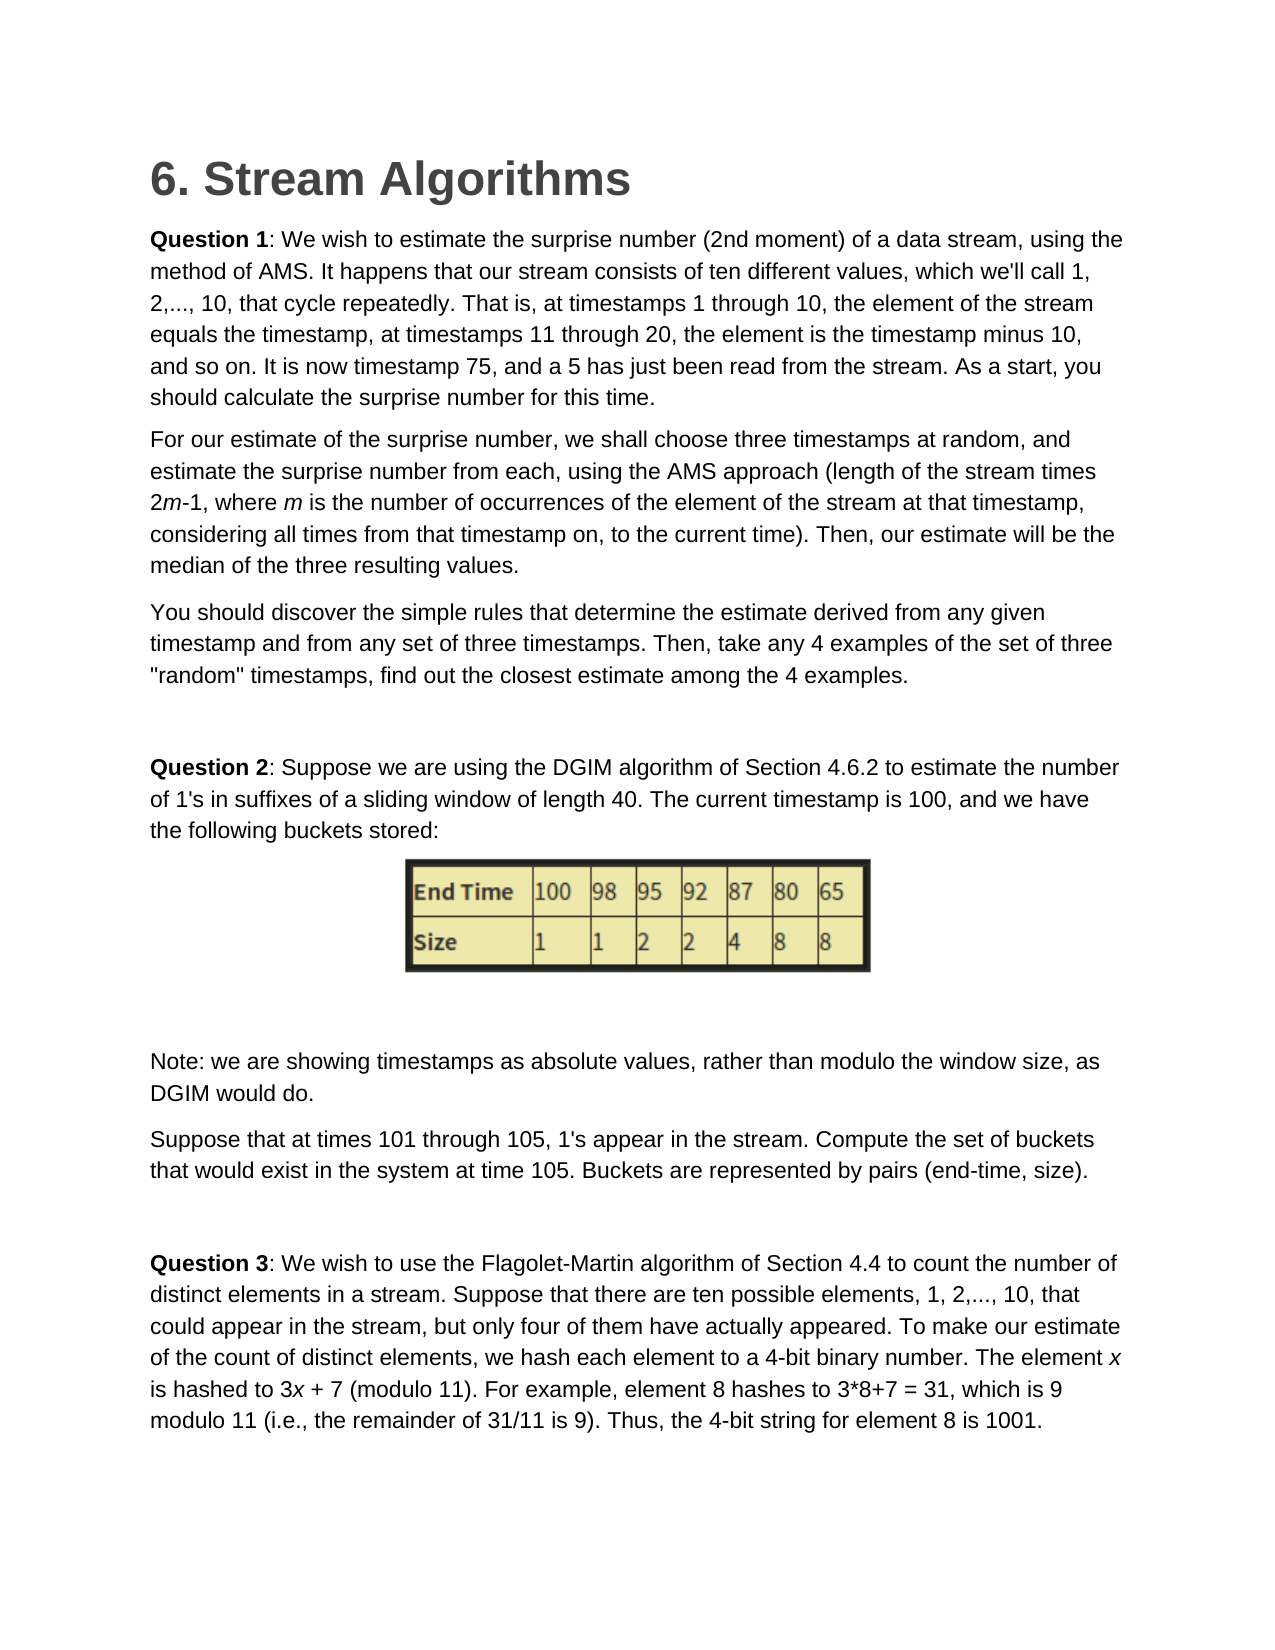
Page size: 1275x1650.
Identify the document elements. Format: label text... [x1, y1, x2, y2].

text Note: we are showing timestamps as absolute values, rather than modulo the window size, as DGIM would do. [150, 1048, 1125, 1106]
picture [393, 850, 882, 985]
text For our estimate of the surprise number, we shall choose three timestamps at random, and estimate the surprise number from each, using the AMS approach (length of the stream times 2m-1, where m is the number of occurrences of the element of the stream at that timestamp, considering all times from that timestamp on, to the current time). Then, our estimate will be the median of the three resulting values. [150, 426, 1125, 579]
text You should discover the simple rules that determine the estimate derived from any given timestamp and from any set of three timestamps. Then, take any 4 examples of the set of three "random" timestamps, find out the closest estimate among the 4 examples. [150, 599, 1125, 688]
text Question 2: Suppose we are using the DGIM algorithm of Section 4.6.2 to estimate the number of 1's in suffixes of a sliding window of length 40. The current timestamp is 100, and we have the following buckets stored: [150, 754, 1125, 843]
text Suppose that at times 101 through 105, 1's appear in the stream. Compute the set of buckets that would exist in the system at time 105. Buckets are represented by pairs (end-time, size). [150, 1126, 1125, 1183]
text Question 3: We wish to use the Flagolet-Martin algorithm of Section 4.4 to count the number of distinct elements in a stream. Suppose that there are ten possible elements, 1, 2,..., 10, that could appear in the stream, but only four of them have actually appeared. To make our estimate of the count of distinct elements, we hash each element to a 4-bit binary number. The element x is hashed to 3x + 7 (modulo 11). For example, element 8 hashes to 3*8+7 = 31, which is 9 modulo 11 (i.e., the remainder of 31/11 is 9). Thus, the 4-bit string for element 8 is 1001. [150, 1249, 1125, 1434]
text Question 1: We wish to estimate the surprise number (2nd moment) of a data stream, using the method of AMS. It happens that our stream consists of ten different values, which we'll call 1, 2,..., 10, that cycle repeatedly. That is, at timestamps 1 through 10, the element of the stream equals the timestamp, at timestamps 11 through 20, the element is the timestamp minus 10, and so on. It is now timestamp 75, and a 5 has just been read from the stream. As a start, you should calculate the surprise number for this time. [150, 226, 1125, 411]
subtitle 6. Stream Algorithms [150, 150, 1125, 205]
